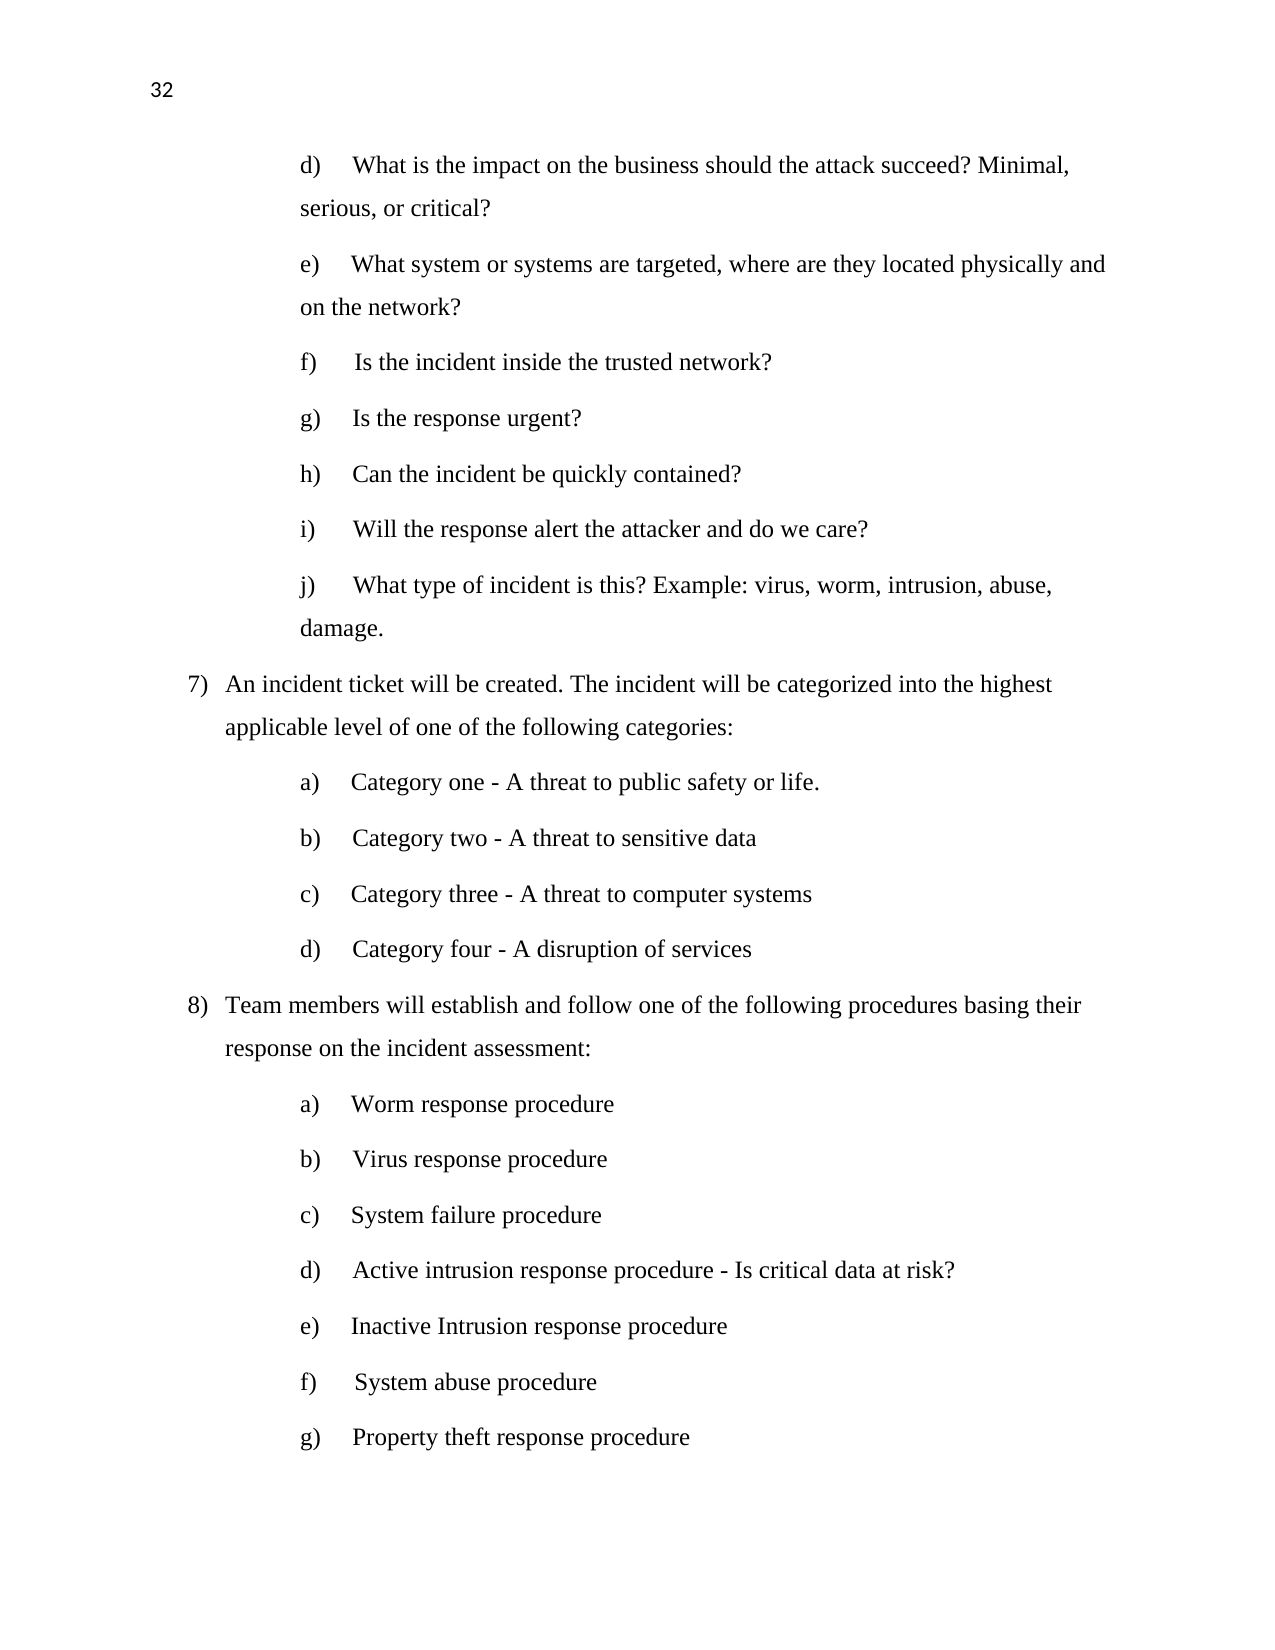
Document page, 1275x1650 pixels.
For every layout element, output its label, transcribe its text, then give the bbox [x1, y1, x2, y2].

text f) Is the incident inside the trusted network? [300, 347, 1125, 376]
text d) Category four - A disruption of services [300, 934, 1125, 963]
text j) What type of incident is this? Example: virus, worm, intrusion, abuse, damage. [300, 570, 1125, 642]
text a) Worm response procedure [300, 1089, 1125, 1117]
text g) Property theft response procedure [300, 1422, 1125, 1451]
text d) Active intrusion response procedure - Is critical data at risk? [300, 1256, 1125, 1284]
text b) Category two - A threat to sensitive data [300, 823, 1125, 852]
text c) Category three - A threat to computer systems [300, 879, 1125, 907]
list Team members will establish and follow one of the following procedures basing their response on the incident assessment: [187, 990, 1125, 1062]
text e) What system or systems are targeted, where are they located physically and on the network? [300, 249, 1125, 321]
text d) What is the impact on the business should the attack succeed? Minimal, serious, or critical? [300, 150, 1125, 222]
text a) Category one - A threat to public safety or life. [300, 767, 1125, 796]
text e) Inactive Intrusion response procedure [300, 1311, 1125, 1340]
text g) Is the response urgent? [300, 403, 1125, 432]
text f) System abuse procedure [300, 1367, 1125, 1396]
text c) System failure procedure [300, 1200, 1125, 1229]
text h) Can the incident be quickly contained? [300, 459, 1125, 487]
text i) Will the response alert the attacker and do we care? [300, 514, 1125, 543]
list An incident ticket will be created. The incident will be categorized into the highest applicable level of one of the following categories: [187, 669, 1125, 741]
text b) Virus response procedure [300, 1144, 1125, 1173]
